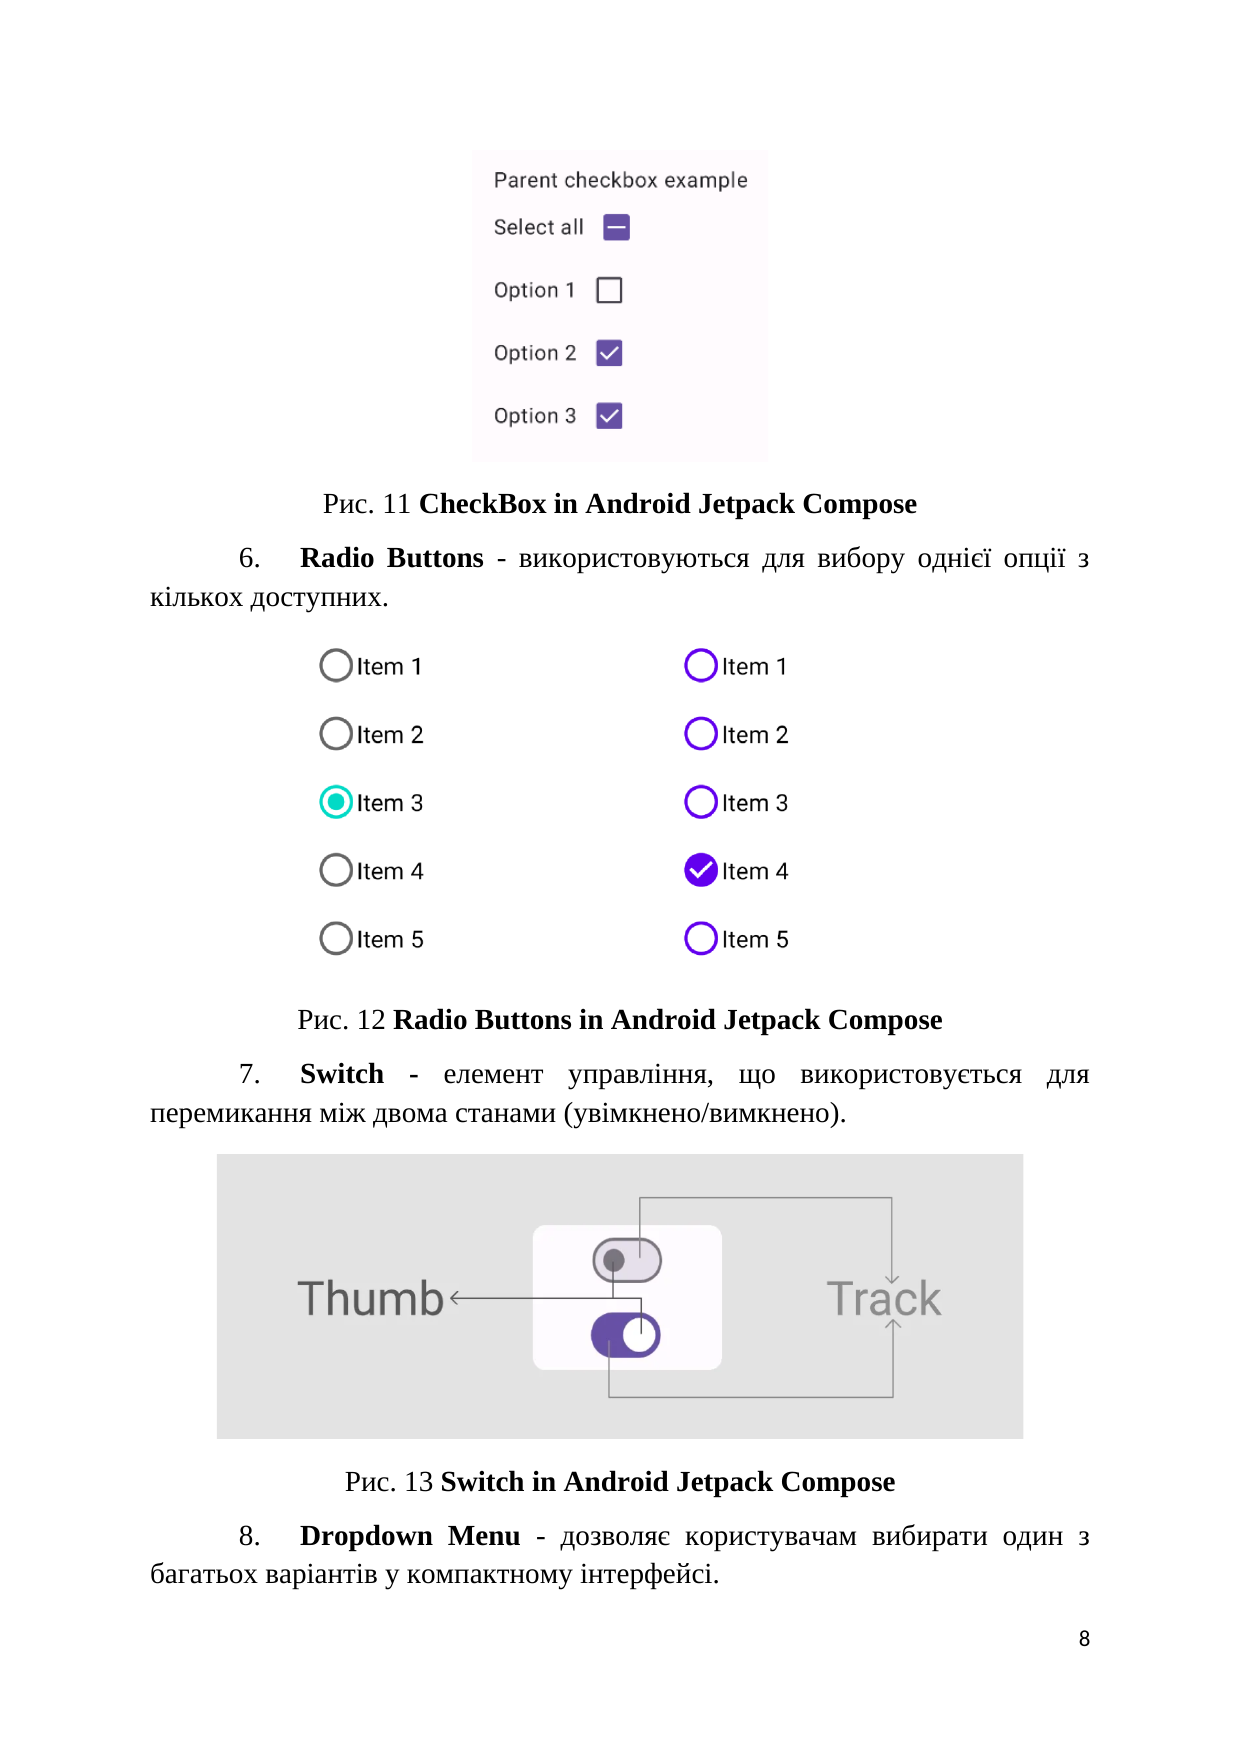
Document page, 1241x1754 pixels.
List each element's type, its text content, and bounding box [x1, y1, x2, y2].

text Рис. 11 CheckBox in Android Jetpack Compose [150, 486, 1090, 520]
picture [216, 1154, 1024, 1439]
list Radio Buttons - використовуються для вибору однієї опції з кількох доступних. [150, 541, 1090, 613]
text Рис. 12 Radio Buttons in Android Jetpack Compose [150, 1002, 1090, 1036]
list Switch - елемент управління, що використовується для перемикання між двома станами (увімкнено/вимкнено). [150, 1056, 1090, 1128]
text Рис. 13 Switch in Android Jetpack Compose [150, 1464, 1090, 1497]
list Dropdown Menu - дозволяє користувачам вибирати один з багатьох варіантів у компактному інтерфейсі. [150, 1518, 1090, 1590]
picture [472, 150, 769, 462]
picture [288, 638, 952, 977]
